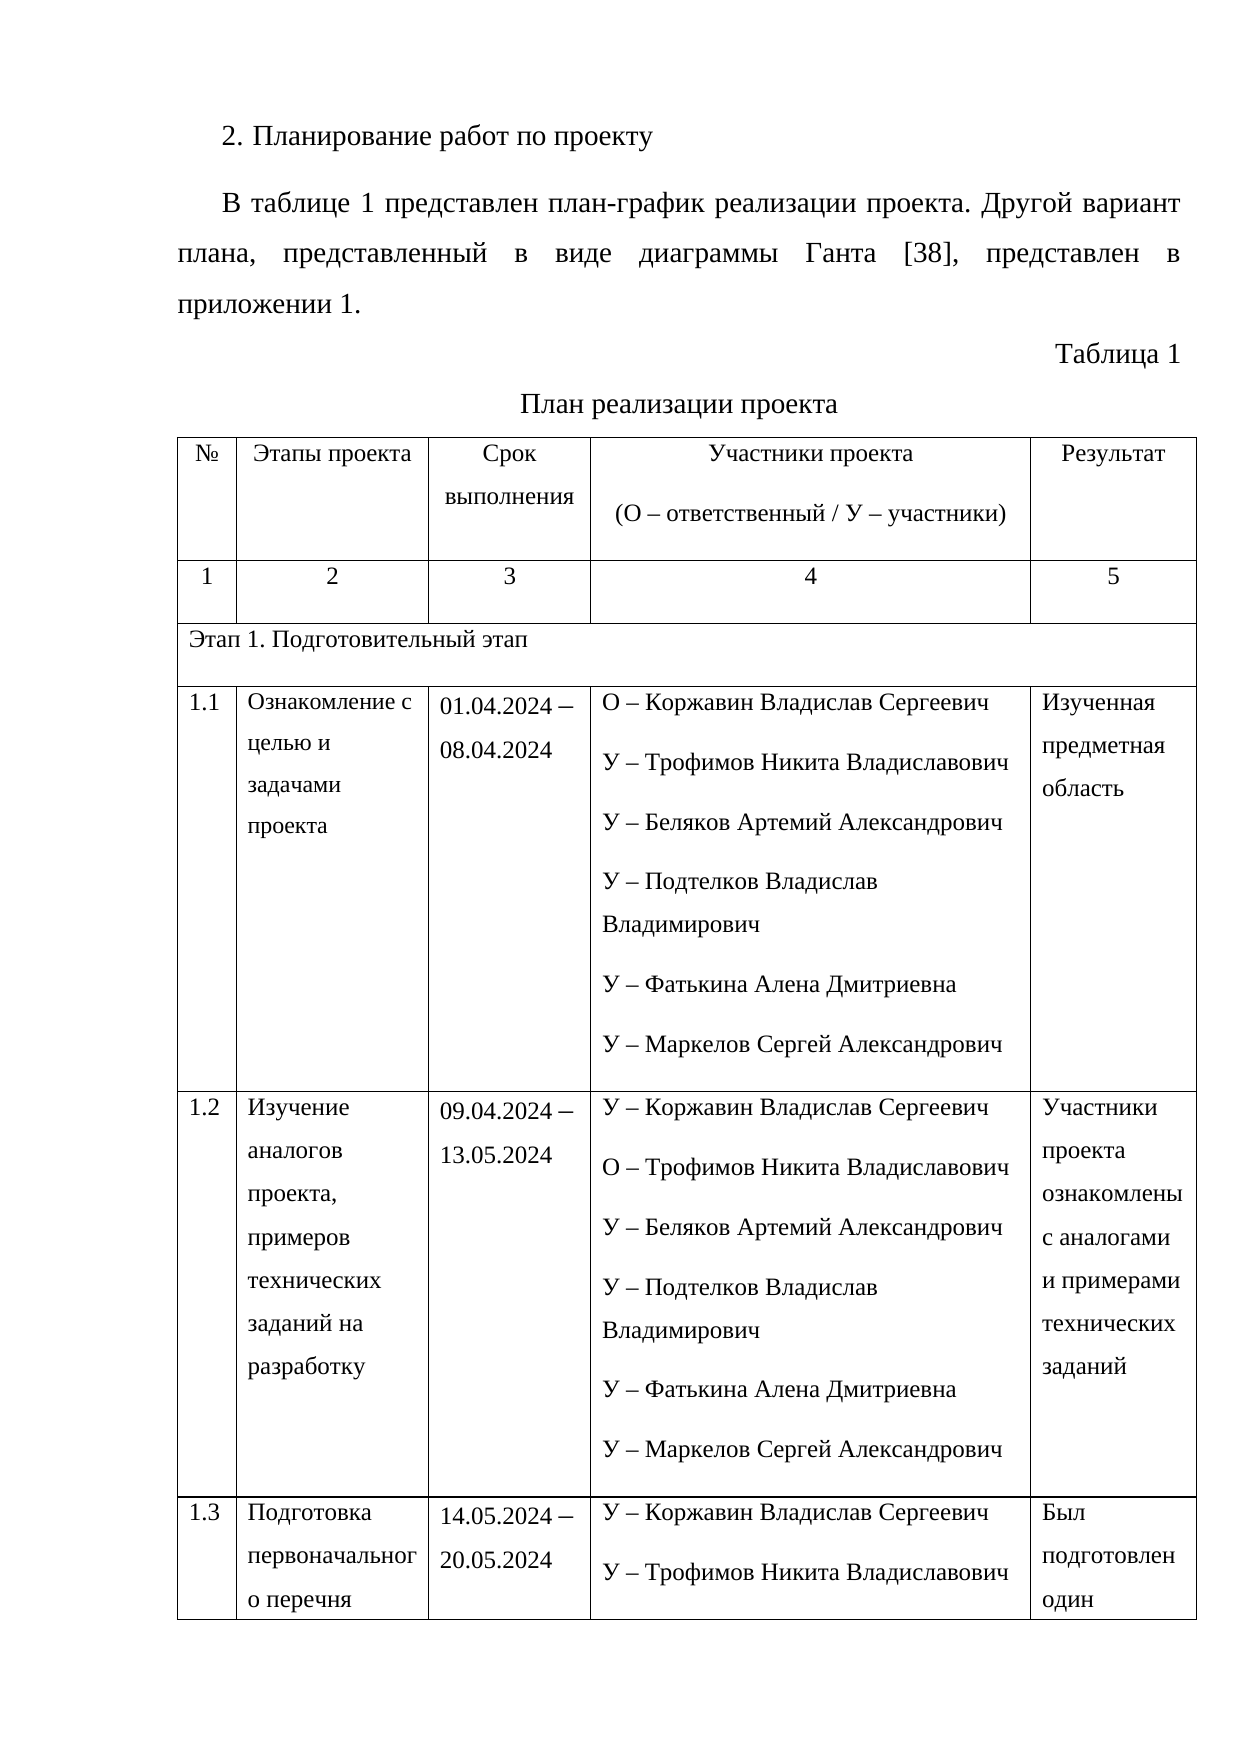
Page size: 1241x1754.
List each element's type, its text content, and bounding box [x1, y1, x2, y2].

text План реализации проекта [177, 386, 1181, 420]
table_cell 5 [1031, 561, 1196, 623]
table_cell 1 [178, 561, 236, 623]
table_header Результат [1031, 438, 1196, 560]
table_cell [429, 1498, 590, 1619]
table_cell 01.04.2024 – 08.04.2024 [429, 687, 590, 1091]
table_cell Участники проекта ознакомлены с аналогами и примерами технических заданий [1031, 1092, 1196, 1496]
table_cell 1.2 [178, 1092, 236, 1496]
text Таблица 1 [177, 336, 1181, 370]
table_header Участники проекта (О – ответственный / У – участники) [591, 438, 1030, 560]
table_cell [1031, 1498, 1196, 1619]
table_cell О – Коржавин Владислав Сергеевич У – Трофимов Никита Владиславович У – Беляков Артемий Александрович У – Подтелков Владислав Владимирович У – Фатькина Алена Дмитриевна У – Маркелов Сергей Александрович [591, 687, 1030, 1091]
table_cell Ознакомление с целью и задачами проекта [237, 687, 428, 1091]
subtitle Планирование работ по проекту [177, 118, 1181, 152]
table_header Этапы проекта [237, 438, 428, 560]
table_cell Изучение аналогов проекта, примеров технических заданий на разработку [237, 1092, 428, 1496]
table_cell 3 [429, 561, 590, 623]
table_cell 4 [591, 561, 1030, 623]
table_cell 1.3 [178, 1498, 236, 1619]
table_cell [591, 1498, 1030, 1619]
table_header Срок выполнения [429, 438, 590, 560]
table_cell 09.04.2024 – 13.05.2024 [429, 1092, 590, 1496]
table_cell Изученная предметная область [1031, 687, 1196, 1091]
text В таблице 1 представлен план-график реализации проекта. Другой вариант плана, представленный в виде диаграммы Ганта [38], представлен в приложении 1. [177, 185, 1181, 319]
table_cell У – Коржавин Владислав Сергеевич О – Трофимов Никита Владиславович У – Беляков Артемий Александрович У – Подтелков Владислав Владимирович У – Фатькина Алена Дмитриевна У – Маркелов Сергей Александрович [591, 1092, 1030, 1496]
table_cell Этап 1. Подготовительный этап [178, 624, 1196, 686]
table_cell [237, 1498, 428, 1619]
table_header № [178, 438, 236, 560]
table_cell 1.1 [178, 687, 236, 1091]
table_cell 2 [237, 561, 428, 623]
